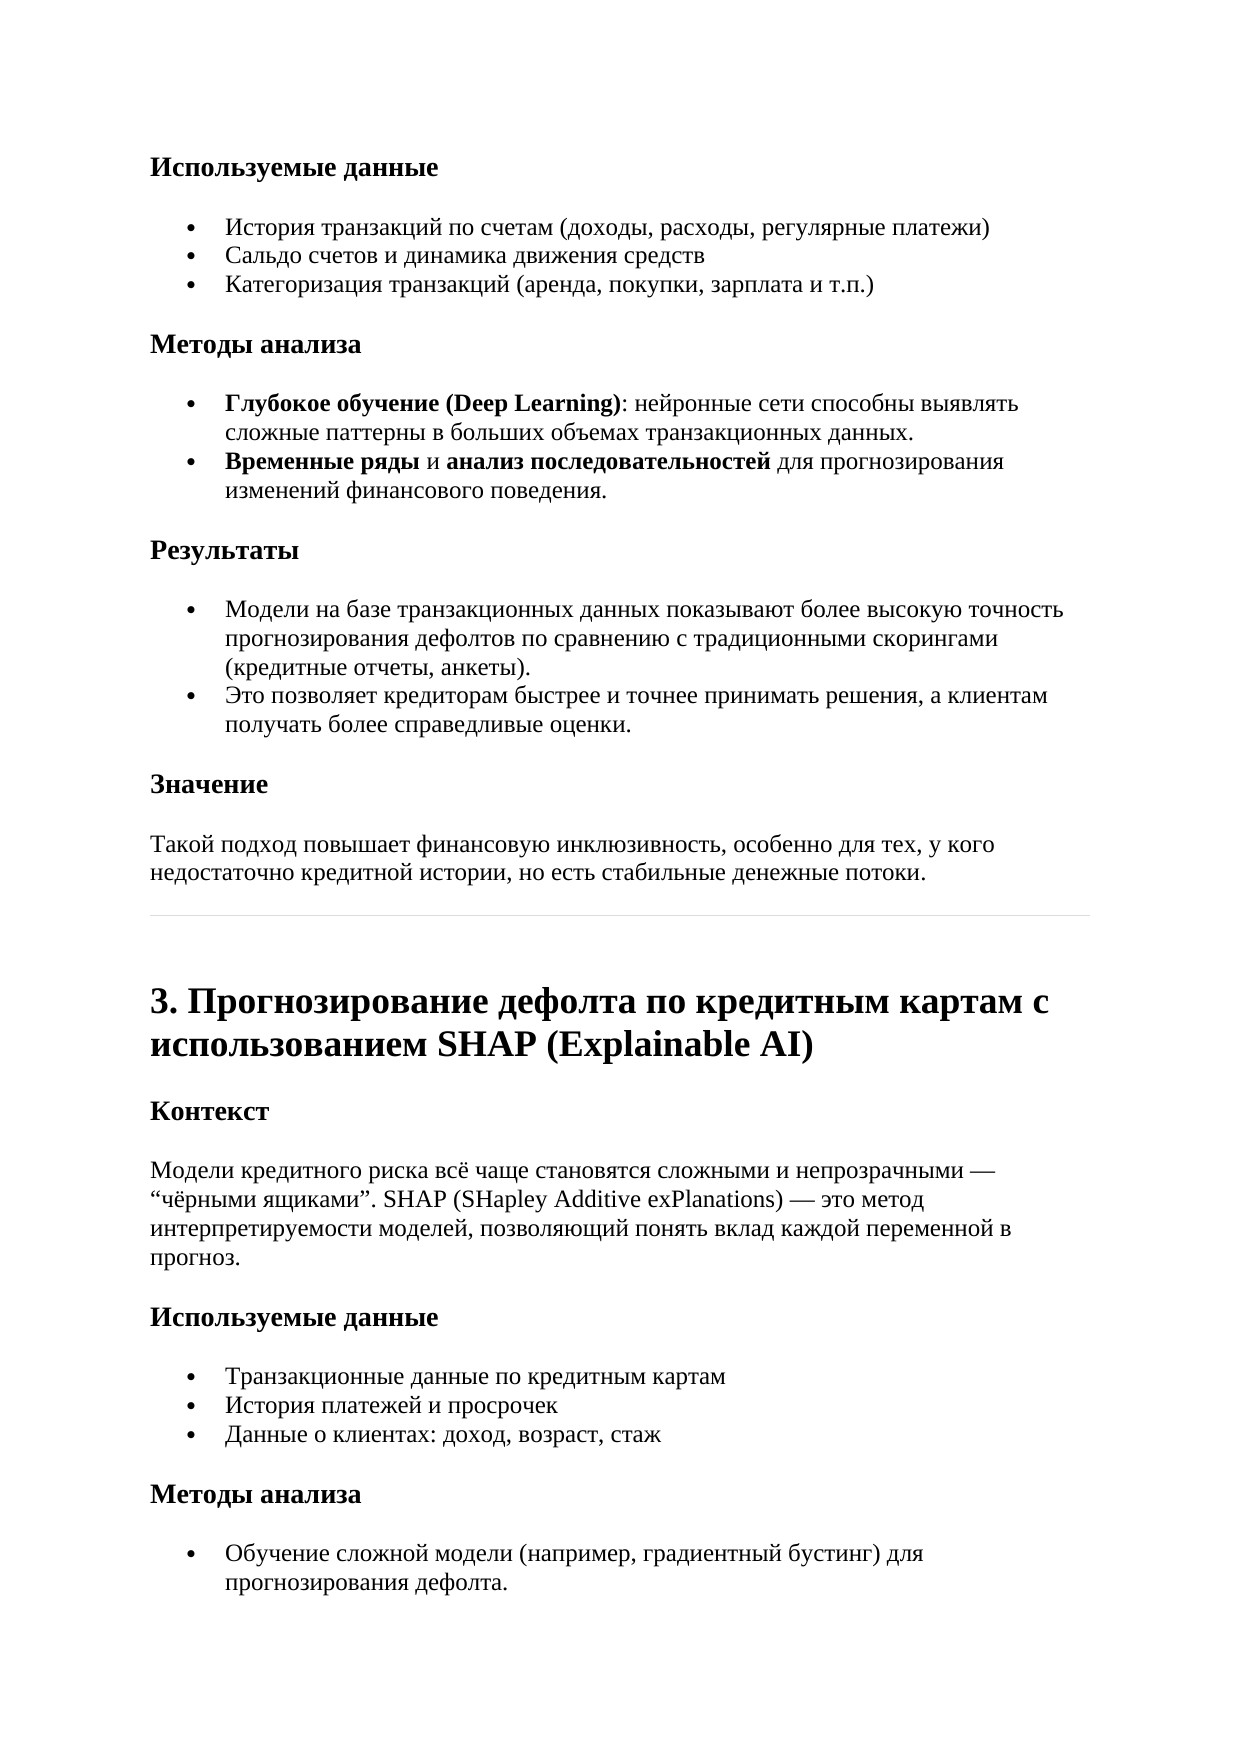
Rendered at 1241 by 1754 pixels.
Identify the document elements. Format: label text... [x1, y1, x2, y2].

list Транзакционные данные по кредитным картам [187, 1361, 1090, 1390]
text Модели кредитного риска всё чаще становятся сложными и непрозрачными — “чёрными ящиками”. SHAP (SHapley Additive exPlanations) — это метод интерпретируемости моделей, позволяющий понять вклад каждой переменной в прогноз. [150, 1156, 1090, 1271]
text Используемые данные [150, 1300, 1090, 1332]
text Такой подход повышает финансовую инклюзивность, особенно для тех, у кого недостаточно кредитной истории, но есть стабильные денежные потоки. [150, 829, 1090, 886]
list Это позволяет кредиторам быстрее и точнее принимать решения, а клиентам получать более справедливые оценки. [187, 681, 1090, 738]
list Модели на базе транзакционных данных показывают более высокую точность прогнозирования дефолтов по сравнению с традиционными скорингами (кредитные отчеты, анкеты). [187, 594, 1090, 681]
text 3. Прогнозирование дефолта по кредитным картам с использованием SHAP (Explainable AI) [150, 979, 1090, 1065]
list Обучение сложной модели (например, градиентный бустинг) для прогнозирования дефолта. [187, 1538, 1090, 1596]
list История транзакций по счетам (доходы, расходы, регулярные платежи) [187, 212, 1090, 240]
text Значение [150, 767, 1090, 799]
list Сальдо счетов и динамика движения средств [187, 240, 1090, 269]
list Данные о клиентах: доход, возраст, стаж [187, 1419, 1090, 1448]
text Методы анализа [150, 327, 1090, 359]
text Результаты [150, 533, 1090, 565]
text Методы анализа [150, 1477, 1090, 1509]
list Глубокое обучение (Deep Learning): нейронные сети способны выявлять сложные паттерны в больших объемах транзакционных данных. [187, 388, 1090, 446]
text Контекст [150, 1094, 1090, 1126]
text Используемые данные [150, 150, 1090, 182]
list История платежей и просрочек [187, 1390, 1090, 1419]
list Временные ряды и анализ последовательностей для прогнозирования изменений финансового поведения. [187, 446, 1090, 503]
list Категоризация транзакций (аренда, покупки, зарплата и т.п.) [187, 269, 1090, 298]
